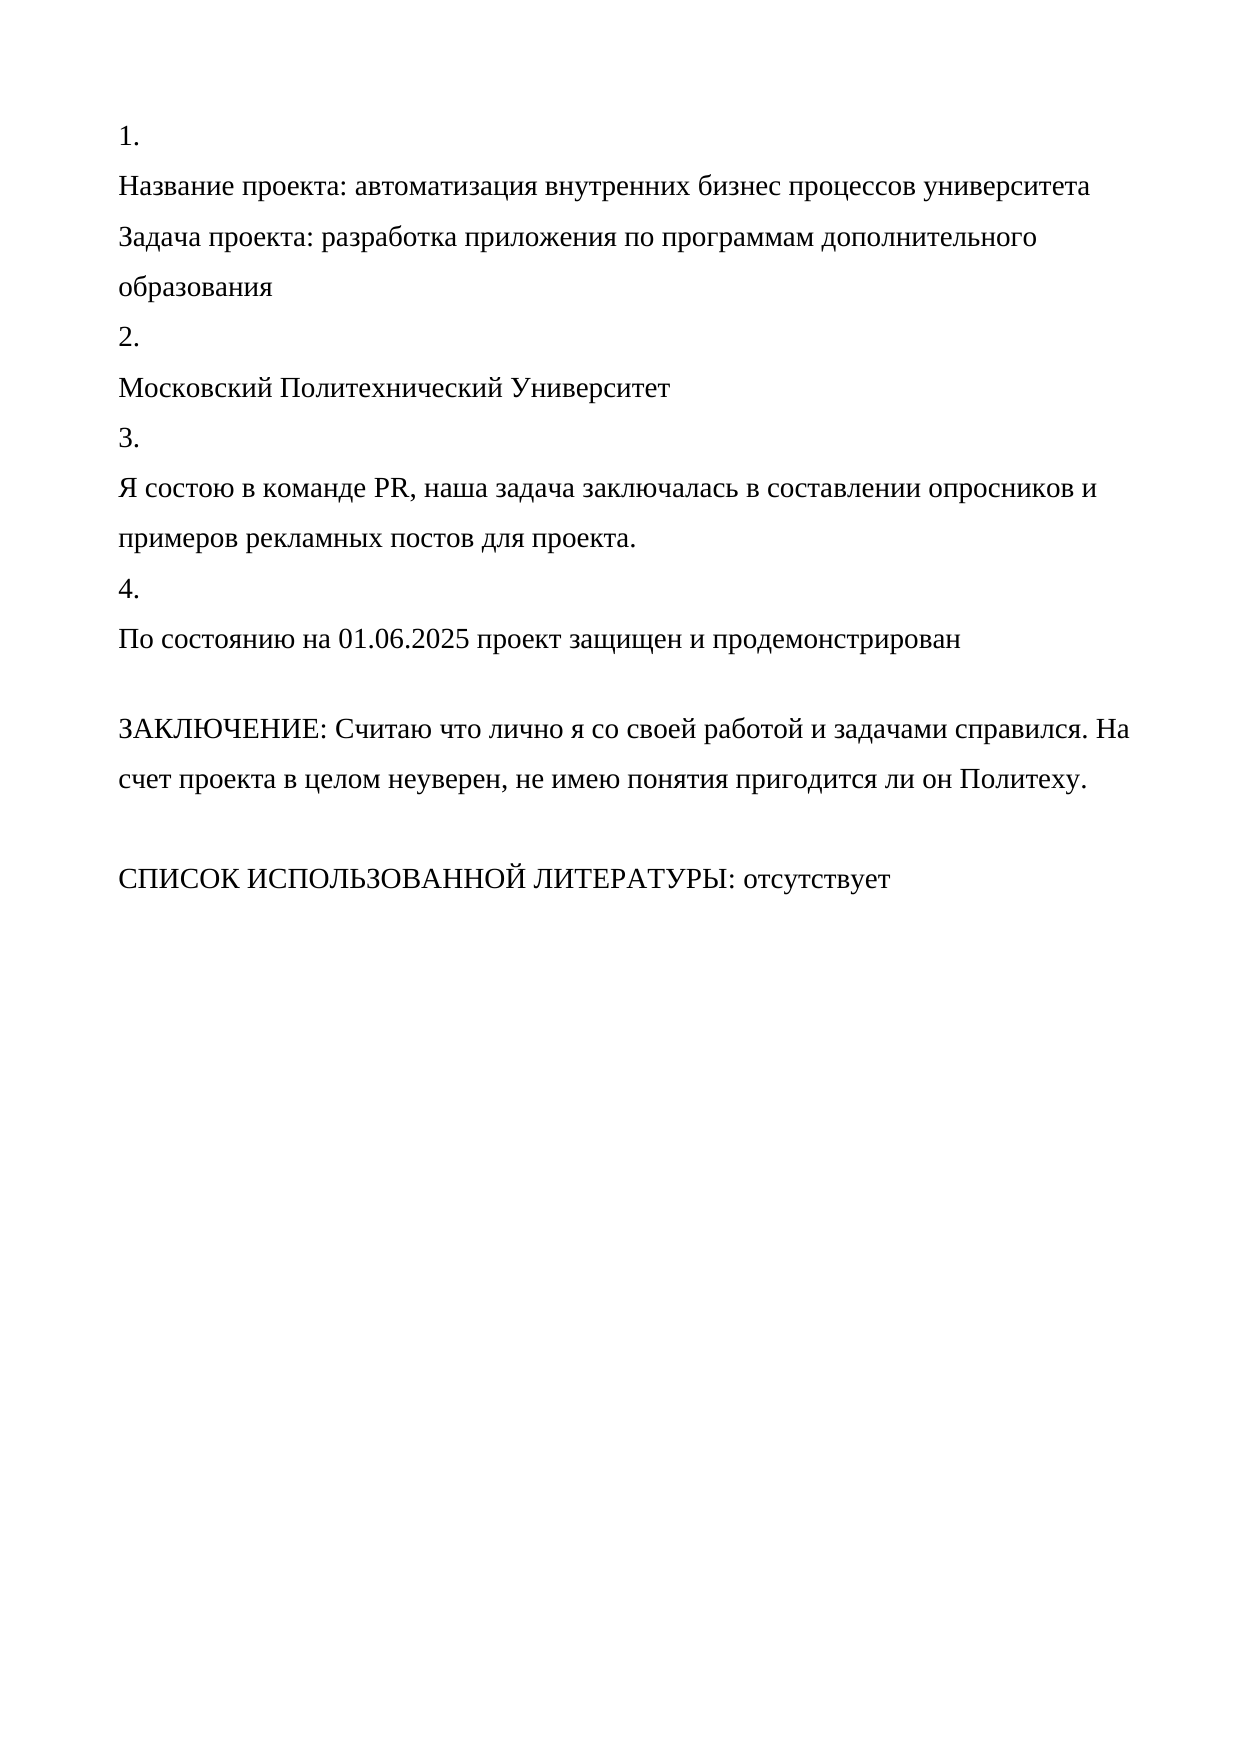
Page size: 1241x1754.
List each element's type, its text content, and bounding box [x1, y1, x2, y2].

text ЗАКЛЮЧЕНИЕ: Считаю что лично я со своей работой и задачами справился. На счет проекта в целом неуверен, не имею понятия пригодится ли он Политеху. [118, 711, 1152, 794]
text 1. [118, 118, 1152, 152]
text По состоянию на 01.06.2025 проект защищен и продемонстрирован [118, 621, 1152, 697]
text Название проекта: автоматизация внутренних бизнес процессов университета Задача проекта: разработка приложения по программам дополнительного образования [118, 168, 1152, 303]
text 3. [118, 420, 1152, 453]
text Я состою в команде PR, наша задача заключалась в составлении опросников и примеров рекламных постов для проекта. 4. [118, 470, 1152, 604]
text Московский Политехнический Университет [118, 370, 1152, 403]
text СПИСОК ИСПОЛЬЗОВАННОЙ ЛИТЕРАТУРЫ: отсутствует [118, 862, 1152, 895]
text 2. [118, 319, 1152, 353]
